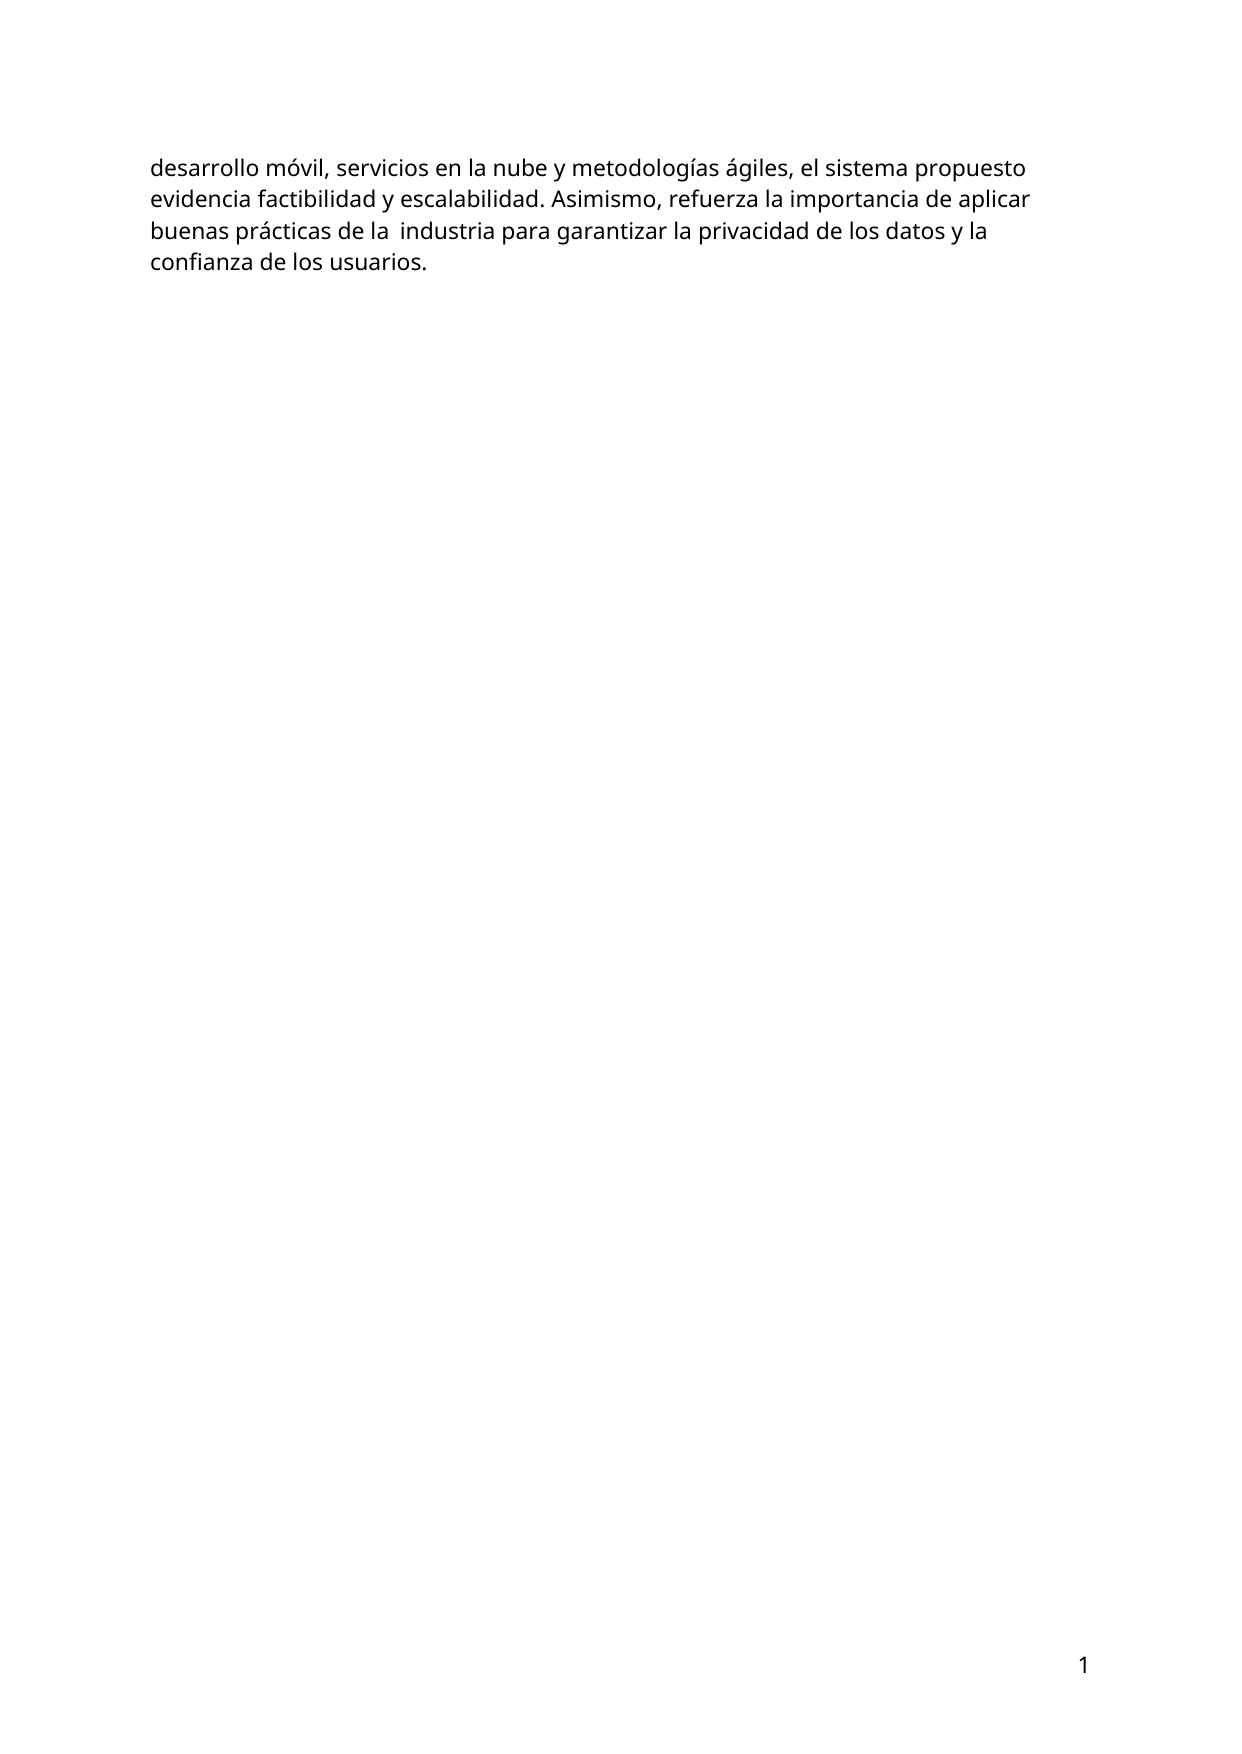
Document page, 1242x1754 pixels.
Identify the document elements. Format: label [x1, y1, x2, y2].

text [150, 152, 1088, 277]
